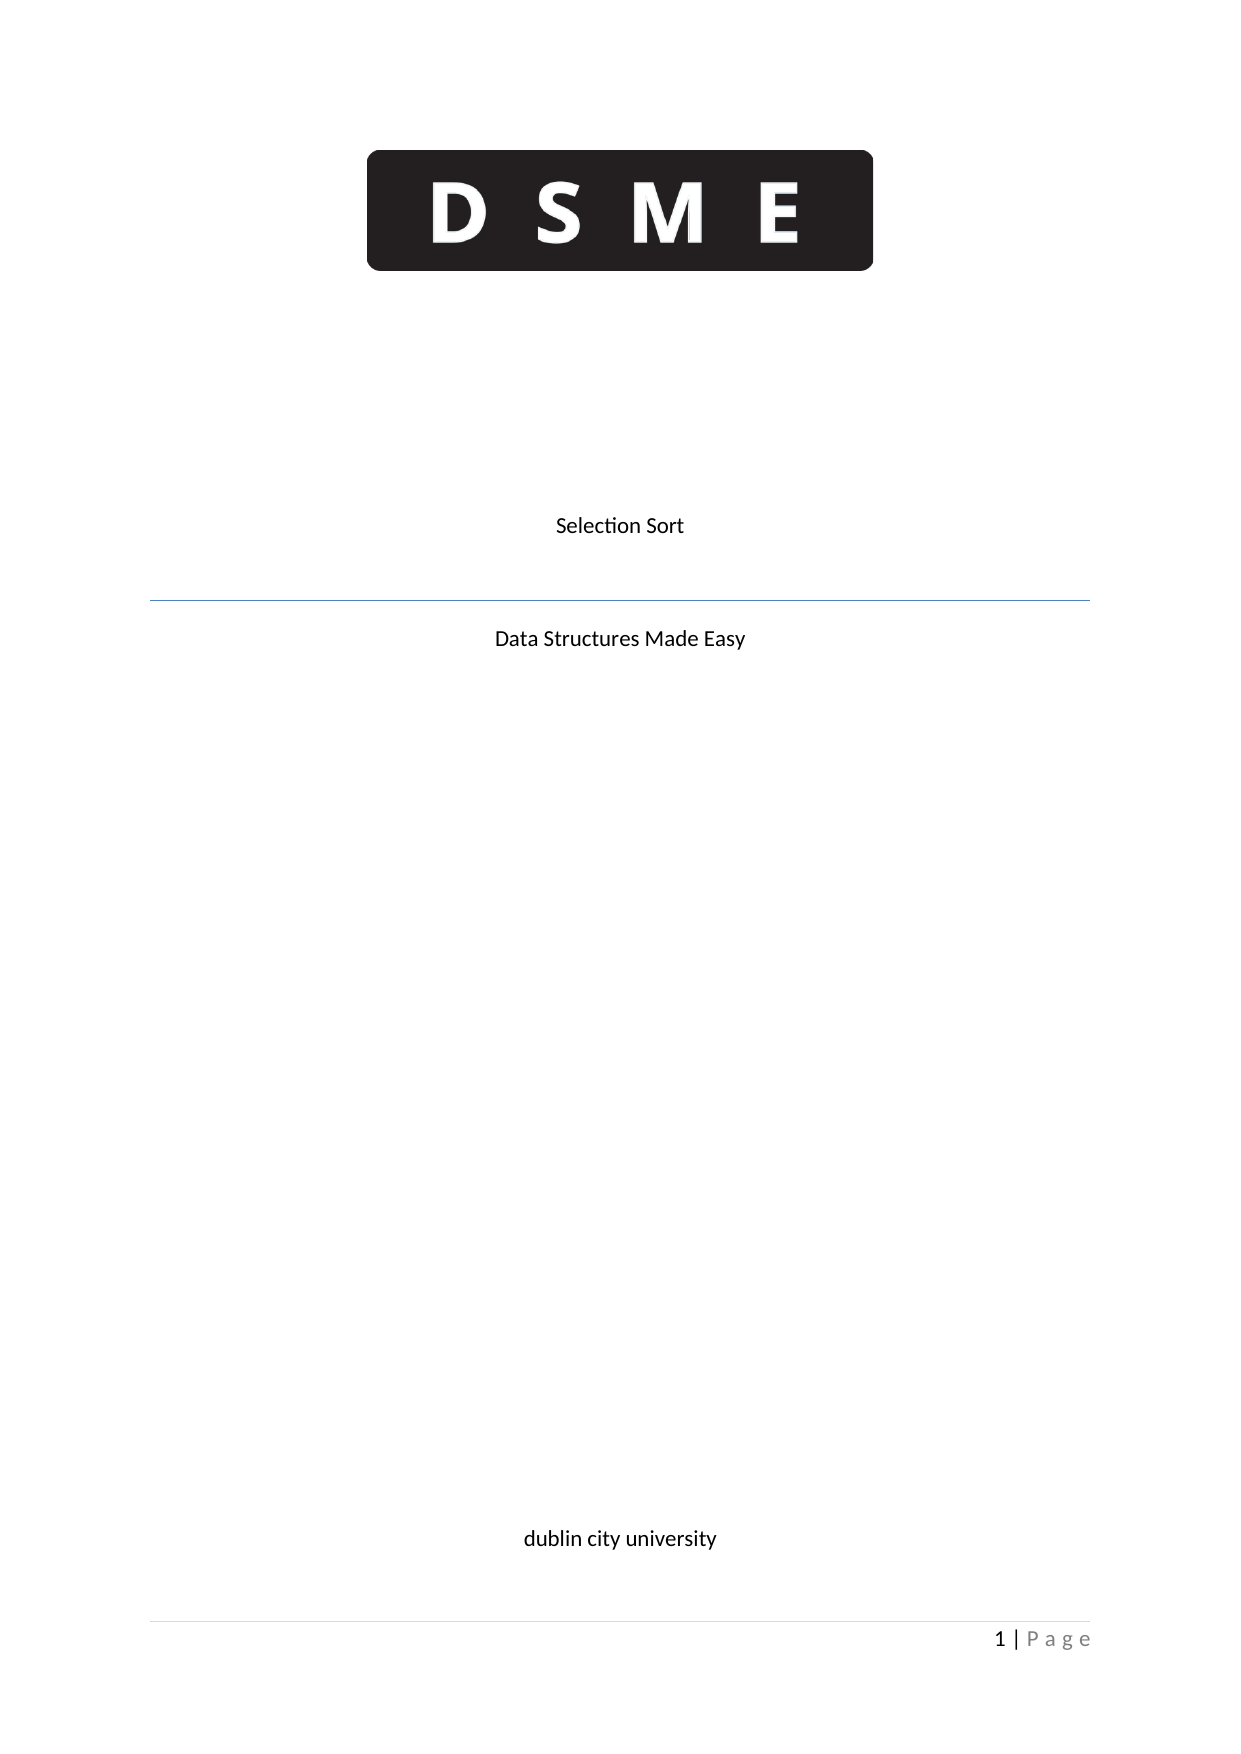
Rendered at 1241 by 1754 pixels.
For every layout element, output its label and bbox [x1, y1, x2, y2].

picture [367, 150, 874, 271]
